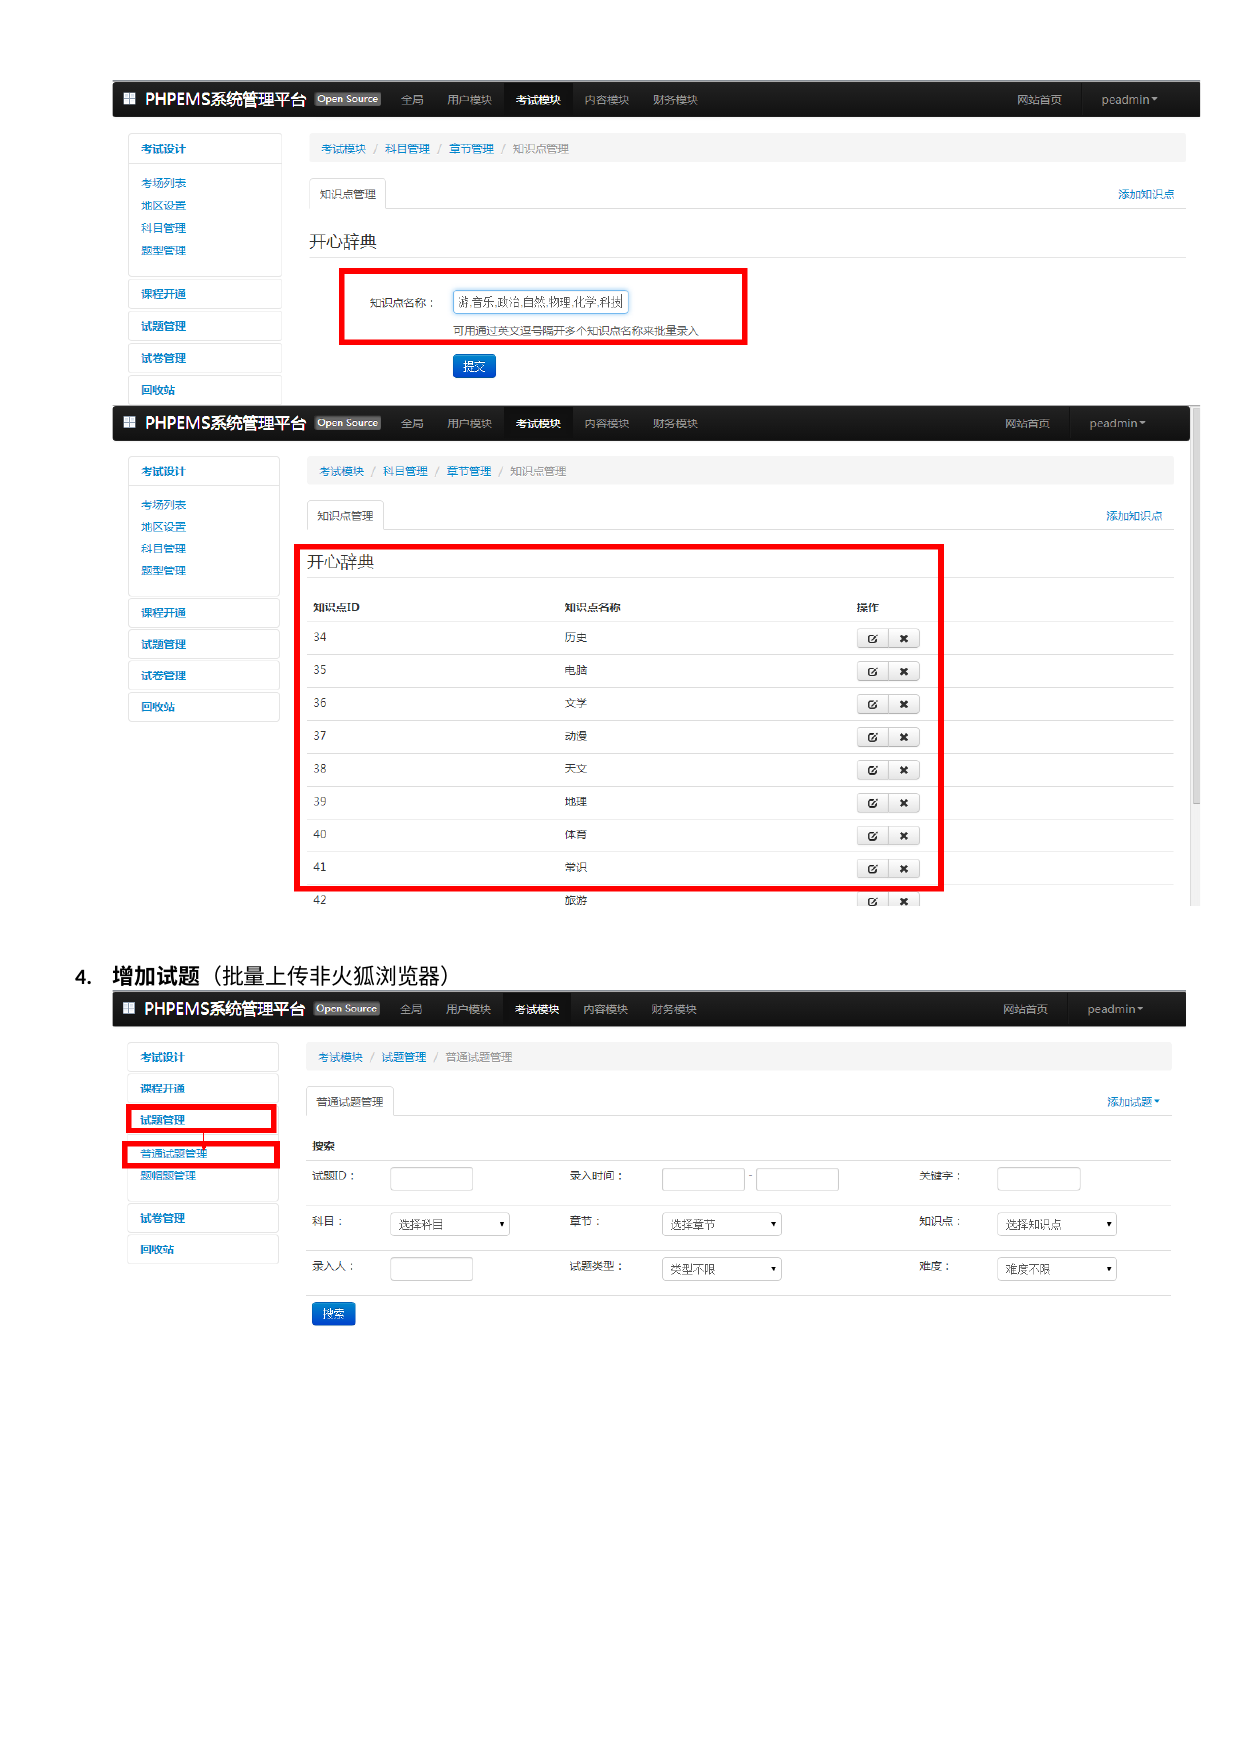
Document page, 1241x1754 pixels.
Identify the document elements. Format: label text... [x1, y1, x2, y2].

picture [112, 990, 1186, 1329]
picture [112, 80, 1200, 906]
list 增加试题（批量上传非火狐浏览器） [75, 958, 1165, 991]
